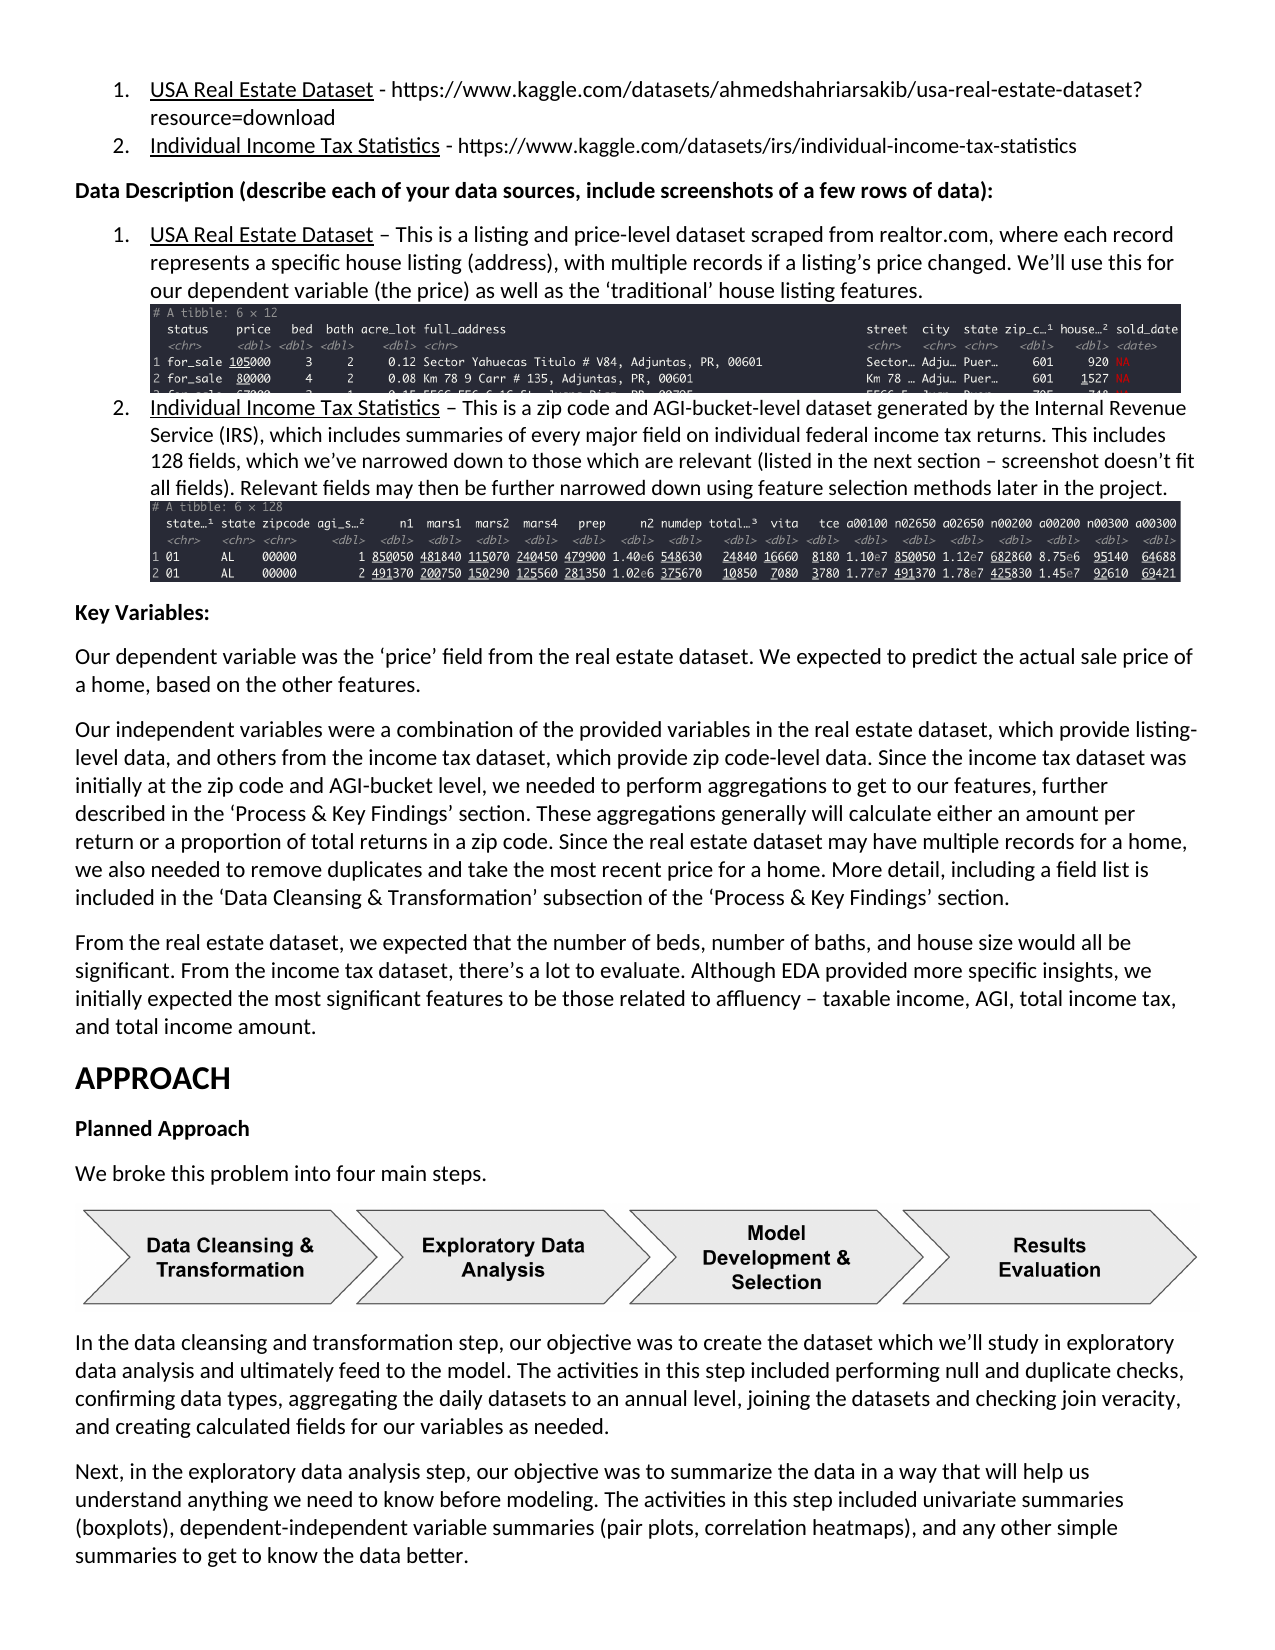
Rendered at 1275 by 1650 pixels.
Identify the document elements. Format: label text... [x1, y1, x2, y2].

text We broke this problem into four main steps. [75, 1159, 1200, 1187]
text Key Variables: [75, 598, 1200, 626]
picture [150, 501, 1181, 582]
text APPROACH [75, 1057, 1200, 1097]
text From the real estate dataset, we expected that the number of beds, number of baths, and house size would all be significant. From the income tax dataset, there’s a lot to evaluate. Although EDA provided more specific insights, we initially expected the most significant features to be those related to affluency – taxable income, AGI, total income tax, and total income amount. [75, 928, 1200, 1040]
text Our independent variables were a combination of the provided variables in the real estate dataset, which provide listing-level data, and others from the income tax dataset, which provide zip code-level data. Since the income tax dataset was initially at the zip code and AGI-bucket level, we needed to perform aggregations to get to our features, further described in the ‘Process & Key Findings’ section. These aggregations generally will calculate either an amount per return or a proportion of total returns in a zip code. Since the real estate dataset may have multiple records for a home, we also needed to remove duplicates and take the most recent price for a home. More detail, including a field list is included in the ‘Data Cleansing & Transformation’ subsection of the ‘Process & Key Findings’ section. [75, 715, 1200, 911]
list USA Real Estate Dataset – This is a listing and price-level dataset scraped from realtor.com, where each record represents a specific house listing (address), with multiple records if a listing’s price changed. We’ll use this for our dependent variable (the price) as well as the ‘traditional’ house listing features. [112, 220, 1200, 304]
text Planned Approach [75, 1114, 1200, 1142]
text In the data cleansing and transformation step, our objective was to create the dataset which we’ll study in exploratory data analysis and ultimately feed to the model. The activities in this step included performing null and duplicate checks, confirming data types, aggregating the daily datasets to an annual level, joining the datasets and checking join veracity, and creating calculated fields for our variables as needed. [75, 1328, 1200, 1440]
list Individual Income Tax Statistics - https://www.kaggle.com/datasets/irs/individual-income-tax-statistics [112, 131, 1200, 159]
picture [150, 304, 1181, 393]
text Data Description (describe each of your data sources, include screenshots of a few rows of data): [75, 176, 1200, 204]
text Next, in the exploratory data analysis step, our objective was to summarize the data in a way that will help us understand anything we need to know before modeling. The activities in this step included univariate summaries (boxplots), dependent-independent variable summaries (pair plots, correlation heatmaps), and any other simple summaries to get to know the data better. [75, 1457, 1200, 1569]
list USA Real Estate Dataset - https://www.kaggle.com/datasets/ahmedshahriarsakib/usa-real-estate-dataset?resource=download [112, 75, 1200, 131]
list Individual Income Tax Statistics – This is a zip code and AGI-bucket-level dataset generated by the Internal Revenue Service (IRS), which includes summaries of every major field on individual federal income tax returns. This includes 128 fields, which we’ve narrowed down to those which are relevant (listed in the next section – screenshot doesn’t fit all fields). Relevant fields may then be further narrowed down using feature selection methods later in the project. [112, 393, 1200, 501]
picture [75, 1203, 1200, 1312]
text Our dependent variable was the ‘price’ field from the real estate dataset. We expected to predict the actual sale price of a home, based on the other features. [75, 642, 1200, 698]
